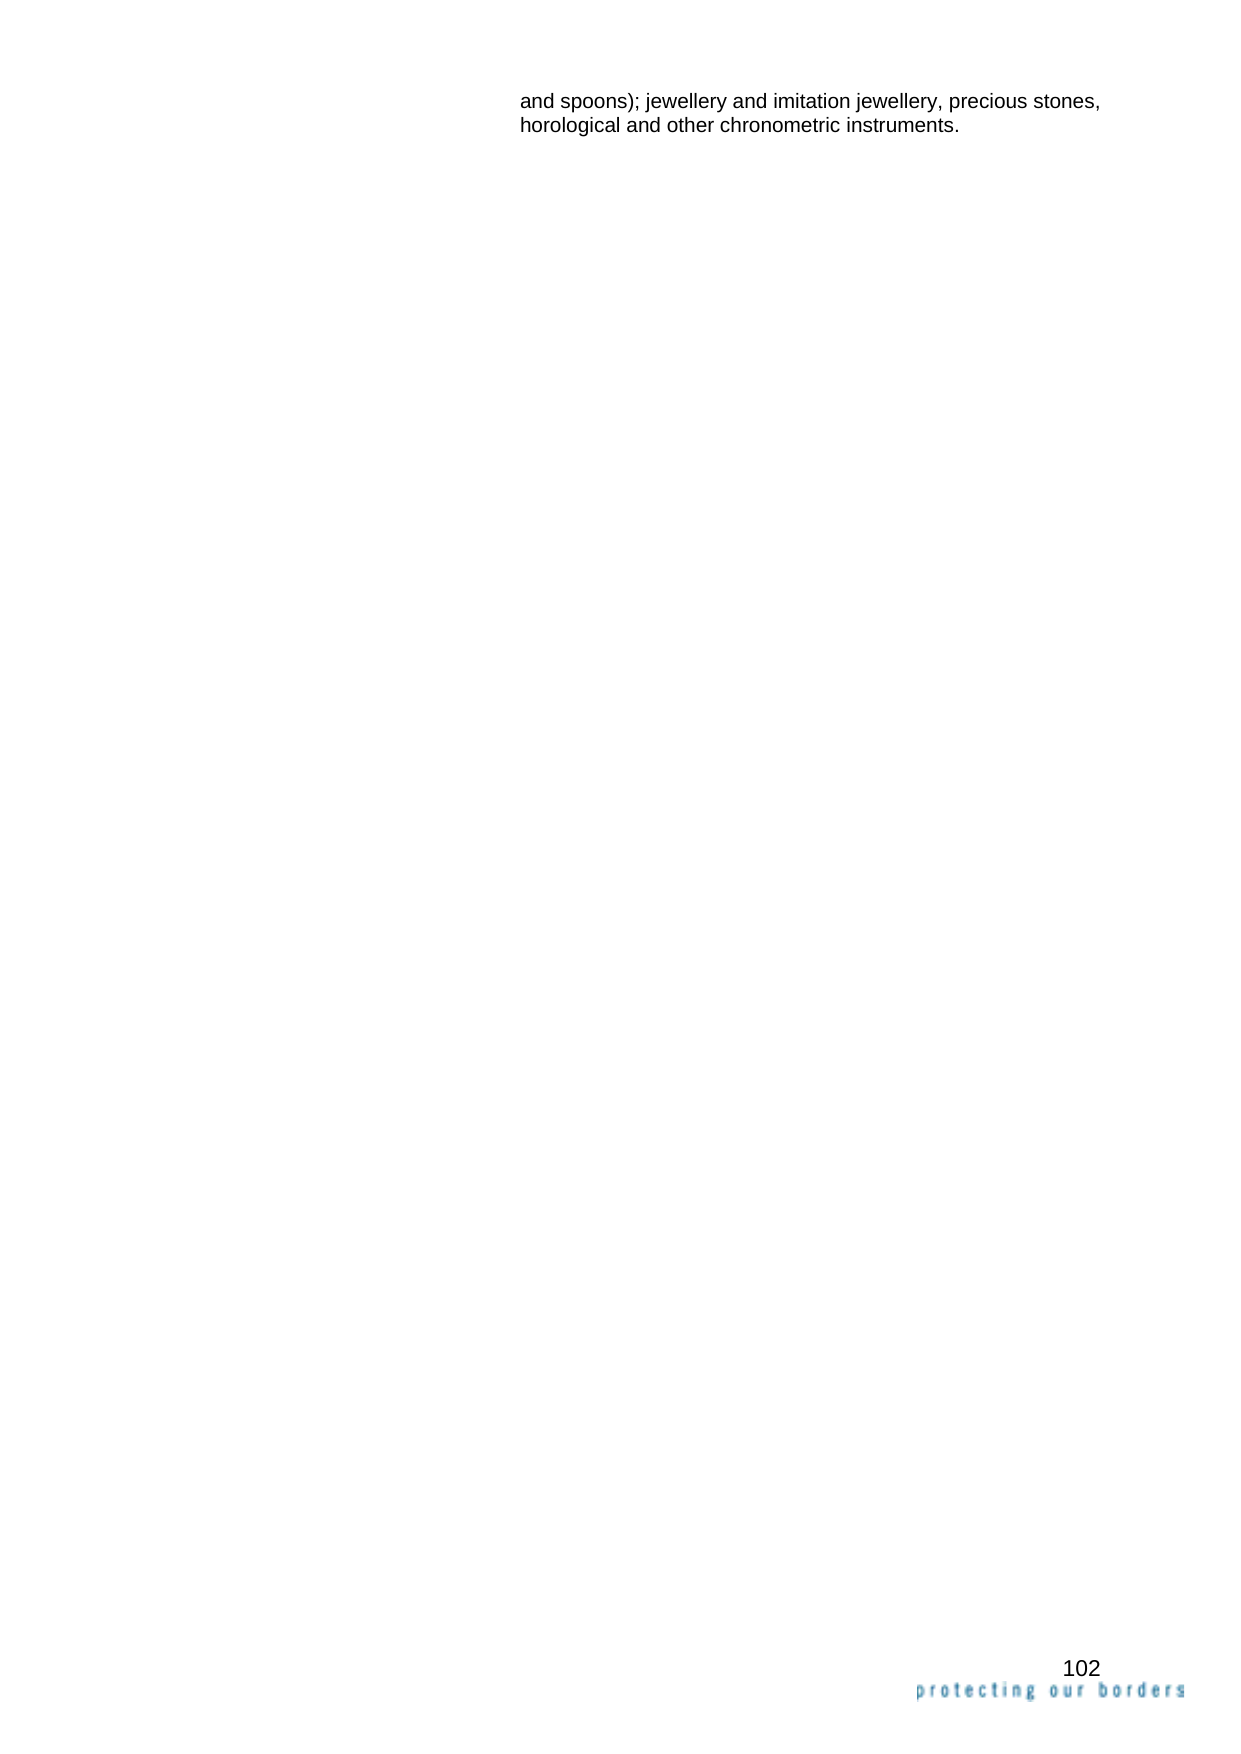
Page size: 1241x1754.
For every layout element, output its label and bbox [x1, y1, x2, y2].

text [139, 89, 1132, 137]
picture [917, 1681, 1185, 1702]
